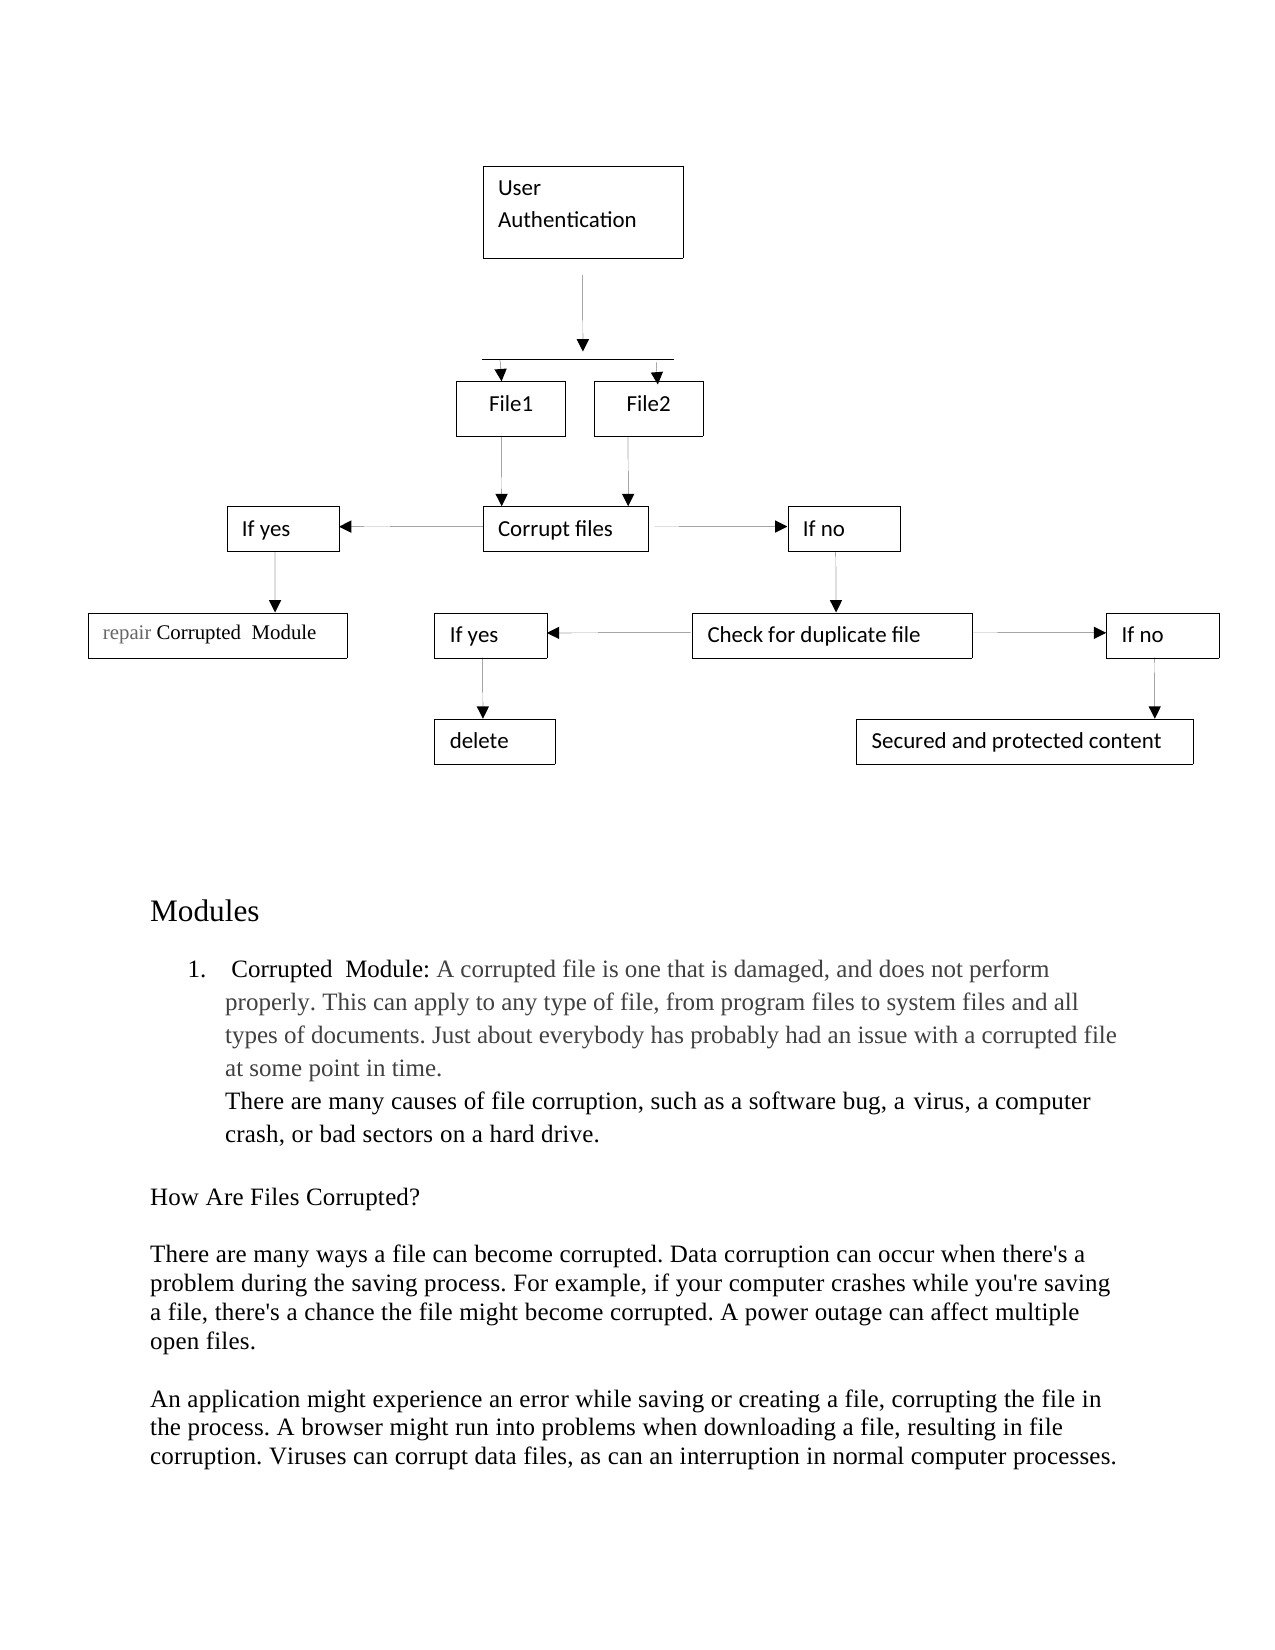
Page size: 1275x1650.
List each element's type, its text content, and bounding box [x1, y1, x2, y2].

list Corrupted Module: A corrupted file is one that is damaged, and does not perform properly. This can apply to any type of file, from program files to system files and all types of documents. Just about everybody has probably had an issue with a corrupted file at some point in time. [187, 954, 1125, 1082]
text Modules [150, 892, 1125, 928]
text There are many ways a file can become corrupted. Data corruption can occur when there's a problem during the saving process. For example, if your computer crashes while you're saving a file, there's a chance the file might become corrupted. A power outage can affect multiple open files. [150, 1239, 1125, 1354]
text An application might experience an error while saving or creating a file, corrupting the file in the process. A browser might run into problems when downloading a file, resulting in file corruption. Viruses can corrupt data files, as can an interruption in normal computer processes. [150, 1384, 1125, 1470]
text How Are Files Corrupted? [150, 1182, 1125, 1210]
list There are many causes of file corruption, such as a software bug, a virus, a computer crash, or bad sectors on a hard drive. [225, 1086, 1125, 1148]
